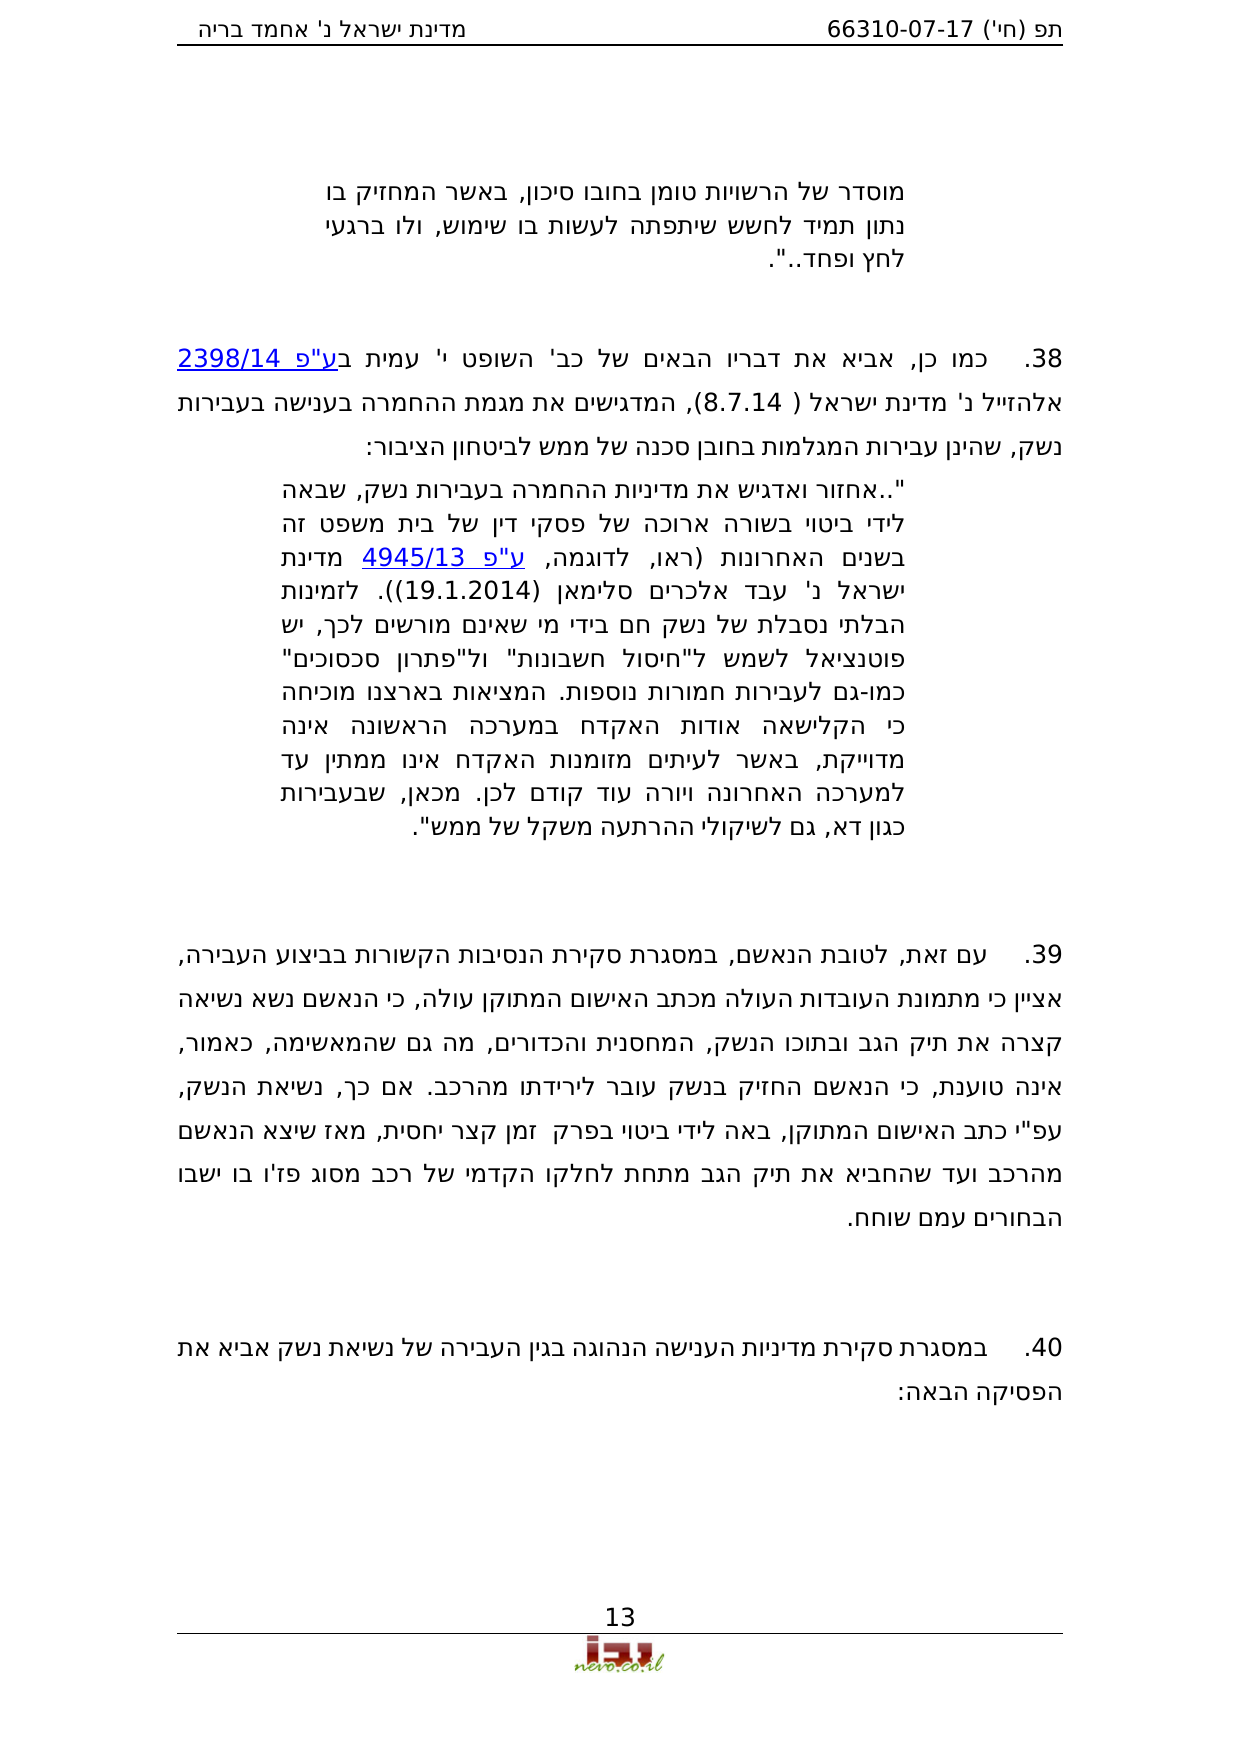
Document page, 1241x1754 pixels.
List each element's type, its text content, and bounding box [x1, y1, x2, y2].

text 39. עם זאת, לטובת הנאשם, במסגרת סקירת הנסיבות הקשורות בביצוע העבירה, אציין כי מתמונת העובדות העולה מכתב האישום המתוקן עולה, כי הנאשם נשא נשיאה קצרה את תיק הגב ובתוכו הנשק, המחסנית והכדורים, מה גם שהמאשימה, כאמור, אינה טוענת, כי הנאשם החזיק בנשק עובר לירידתו מהרכב. אם כך, נשיאת הנשק, עפ"י כתב האישום המתוקן, באה לידי ביטוי בפרק זמן קצר יחסית, מאז שיצא הנאשם מהרכב ועד שהחביא את תיק הגב מתחת לחלקו הקדמי של רכב מסוג פז'ו בו ישבו הבחורים עמם שוחח. [177, 940, 1063, 1233]
text 38. כמו כן, אביא את דבריו הבאים של כב' השופט י' עמית בע"פ 2398/14 אלהזייל נ' מדינת ישראל ( 8.7.14), המדגישים את מגמת ההחמרה בענישה בעבירות נשק, שהינן עבירות המגלמות בחובן סכנה של ממש לביטחון הציבור: [177, 344, 1063, 461]
text "..אחזור ואדגיש את מדיניות ההחמרה בעבירות נשק, שבאה לידי ביטוי בשורה ארוכה של פסקי דין של בית משפט זה בשנים האחרונות (ראו, לדוגמה, ע"פ 4945/13 מדינת ישראל נ' עבד אלכרים סלימאן (19.1.2014)). לזמינות הבלתי נסבלת של נשק חם בידי מי שאינם מורשים לכך, יש פוטנציאל לשמש ל"חיסול חשבונות" ול"פתרון סכסוכים" כמו-גם לעבירות חמורות נוספות. המציאות בארצנו מוכיחה כי הקלישאה אודות האקדח במערכה הראשונה אינה מדוייקת, באשר לעיתים מזומנות האקדח אינו ממתין עד למערכה האחרונה ויורה עוד קודם לכן. מכאן, שבעבירות כגון דא, גם לשיקולי ההרתעה משקל של ממש". [281, 476, 905, 841]
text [325, 177, 905, 274]
picture [574, 1635, 666, 1673]
text 40. במסגרת סקירת מדיניות הענישה הנהוגה בגין העבירה של נשיאת נשק אביא את הפסיקה הבאה: [177, 1333, 1063, 1407]
